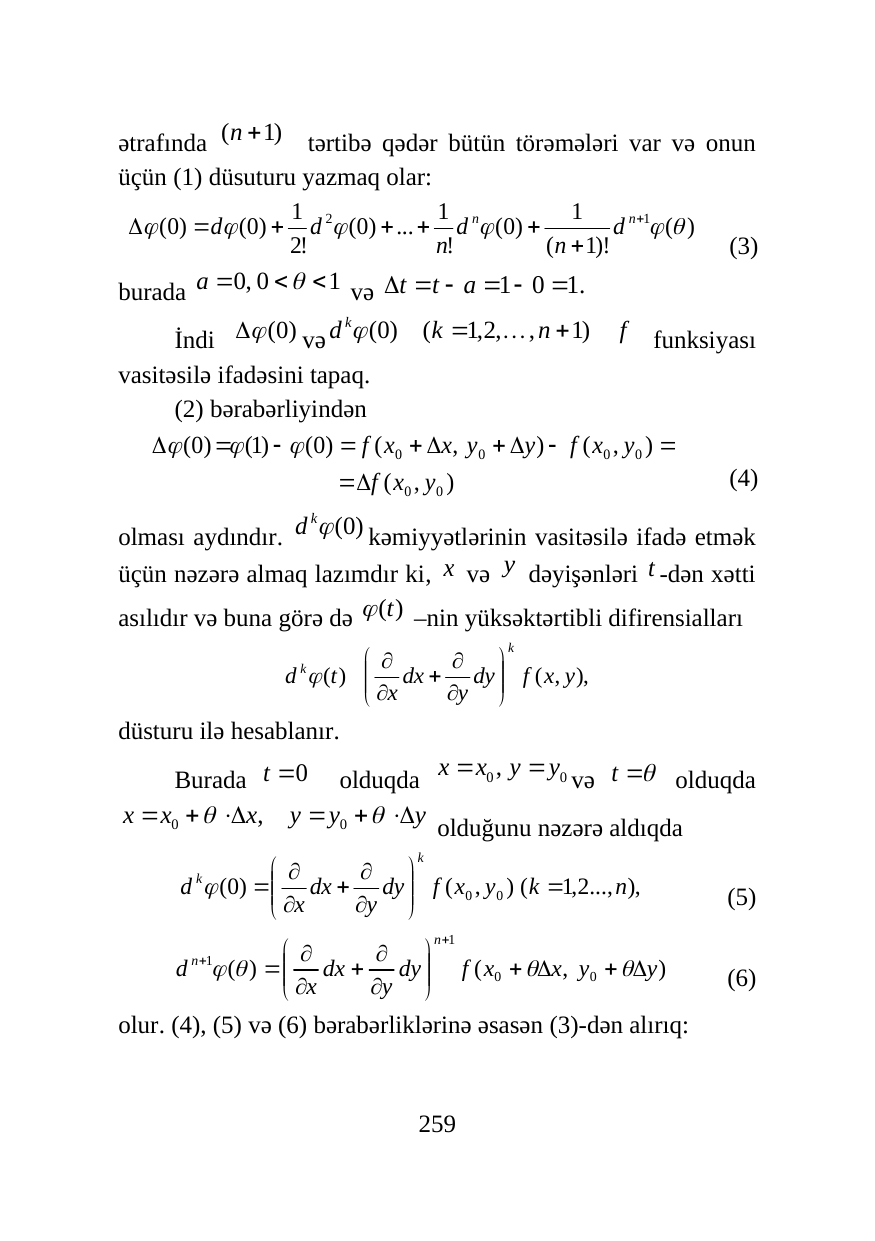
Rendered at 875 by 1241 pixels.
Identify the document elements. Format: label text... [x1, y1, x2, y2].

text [118, 118, 756, 191]
text olması aydındır. kəmiyyətlərinin vasitəsilə ifadə etmək üçün nəzərə almaq lazımdır ki, və dəyişənləri -dən xətti asılıdır və buna görə də –nin yüksəktərtibli difirensialları [118, 507, 756, 632]
table_header (5) [716, 847, 767, 929]
text olur. (4), (5) və (6) bərabərliklərinə əsasən (3)-dən alırıq: [118, 1010, 756, 1039]
table_header (4) [718, 429, 793, 507]
table_header [107, 429, 718, 507]
table_header (3) [718, 197, 793, 267]
table_cell (6) [716, 929, 767, 1010]
table_header [107, 847, 716, 929]
text düsturu ilə hesablanır. [118, 716, 756, 745]
text burada və [118, 267, 756, 306]
table_header [107, 197, 718, 267]
text Burada olduqda və olduqda olduğunu nəzərə aldıqda [118, 751, 756, 842]
text İndi və funksiyası vasitəsilə ifadəsini tapaq. [118, 311, 756, 389]
text (2) bərabərliyindən [118, 394, 756, 423]
table_cell [107, 929, 716, 1010]
